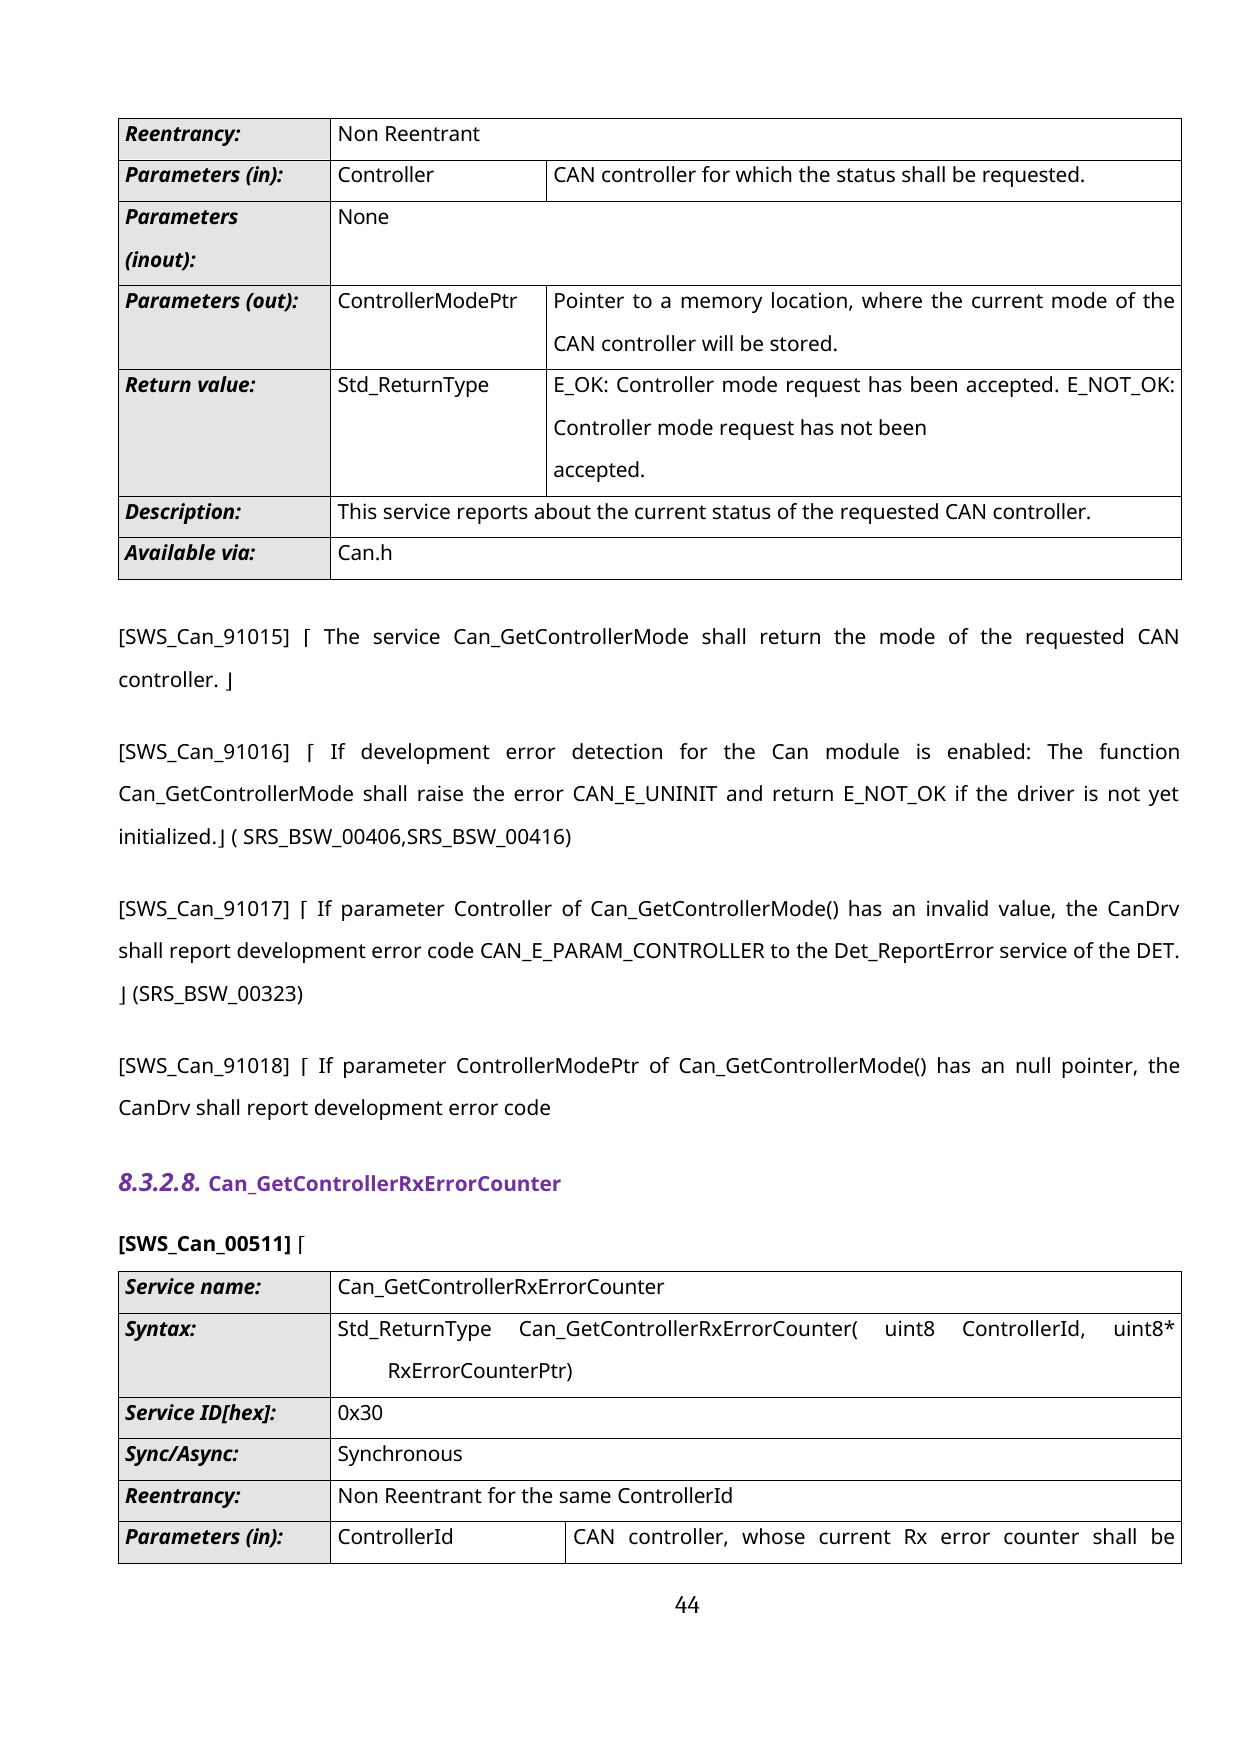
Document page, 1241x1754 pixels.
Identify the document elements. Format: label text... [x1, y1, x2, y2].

table_cell Std_ReturnType [331, 370, 546, 496]
text [SWS_Can_91017] ⌈ If parameter Controller of Can_GetControllerMode() has an invalid value, the CanDrv shall report development error code CAN_E_PARAM_CONTROLLER to the Det_ReportError service of the DET. ⌋ (SRS_BSW_00323) [118, 894, 1181, 1007]
table_cell ControllerModePtr [331, 286, 546, 369]
table_header Can_GetControllerRxErrorCounter [331, 1272, 1181, 1313]
table_cell Pointer to a memory location, where the current mode of the CAN controller will be stored. [547, 286, 1181, 369]
table_cell Non Reentrant for the same ControllerId [331, 1481, 1181, 1521]
table_cell This service reports about the current status of the requested CAN controller. [331, 497, 1181, 537]
text [SWS_Can_00511] ⌈ [118, 1229, 1181, 1257]
table_cell Parameters (in): [119, 1522, 330, 1563]
text [SWS_Can_91016] ⌈ If development error detection for the Can module is enabled: The function Can_GetControllerMode shall raise the error CAN_E_UNINIT and return E_NOT_OK if the driver is not yet initialized.⌋ ( SRS_BSW_00406,SRS_BSW_00416) [118, 737, 1181, 850]
table_cell Non Reentrant [331, 119, 1181, 159]
table_cell Return value: [119, 370, 330, 496]
table_cell Service ID[hex]: [119, 1398, 330, 1438]
table_cell ControllerId [331, 1522, 565, 1563]
table_cell Parameters (in): [119, 161, 330, 201]
table_cell Description: [119, 497, 330, 537]
table_cell Synchronous [331, 1439, 1181, 1480]
table_cell E_OK: Controller mode request has been accepted. E_NOT_OK: Controller mode request has not been accepted. [547, 370, 1181, 496]
text [SWS_Can_91015] ⌈ The service Can_GetControllerMode shall return the mode of the requested CAN controller. ⌋ [118, 622, 1181, 693]
text [SWS_Can_91018] ⌈ If parameter ControllerModePtr of Can_GetControllerMode() has an null pointer, the CanDrv shall report development error code [118, 1051, 1181, 1122]
table_header Service name: [119, 1272, 330, 1313]
table_cell Parameters (out): [119, 286, 330, 369]
table_cell Sync/Async: [119, 1439, 330, 1480]
table_cell CAN controller for which the status shall be requested. [547, 161, 1181, 201]
table_cell None [331, 202, 1181, 285]
table_cell Reentrancy: [119, 119, 330, 159]
table_cell Controller [331, 161, 546, 201]
table_cell Std_ReturnType Can_GetControllerRxErrorCounter( uint8 ControllerId, uint8* RxErrorCounterPtr) [331, 1314, 1181, 1397]
subtitle Can_GetControllerRxErrorCounter [118, 1165, 1181, 1199]
table_cell Reentrancy: [119, 1481, 330, 1521]
table_cell Can.h [331, 538, 1181, 579]
table_cell Parameters (inout): [119, 202, 330, 285]
table_cell Syntax: [119, 1314, 330, 1397]
table_cell 0x30 [331, 1398, 1181, 1438]
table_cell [566, 1522, 1181, 1563]
table_cell Available via: [119, 538, 330, 579]
